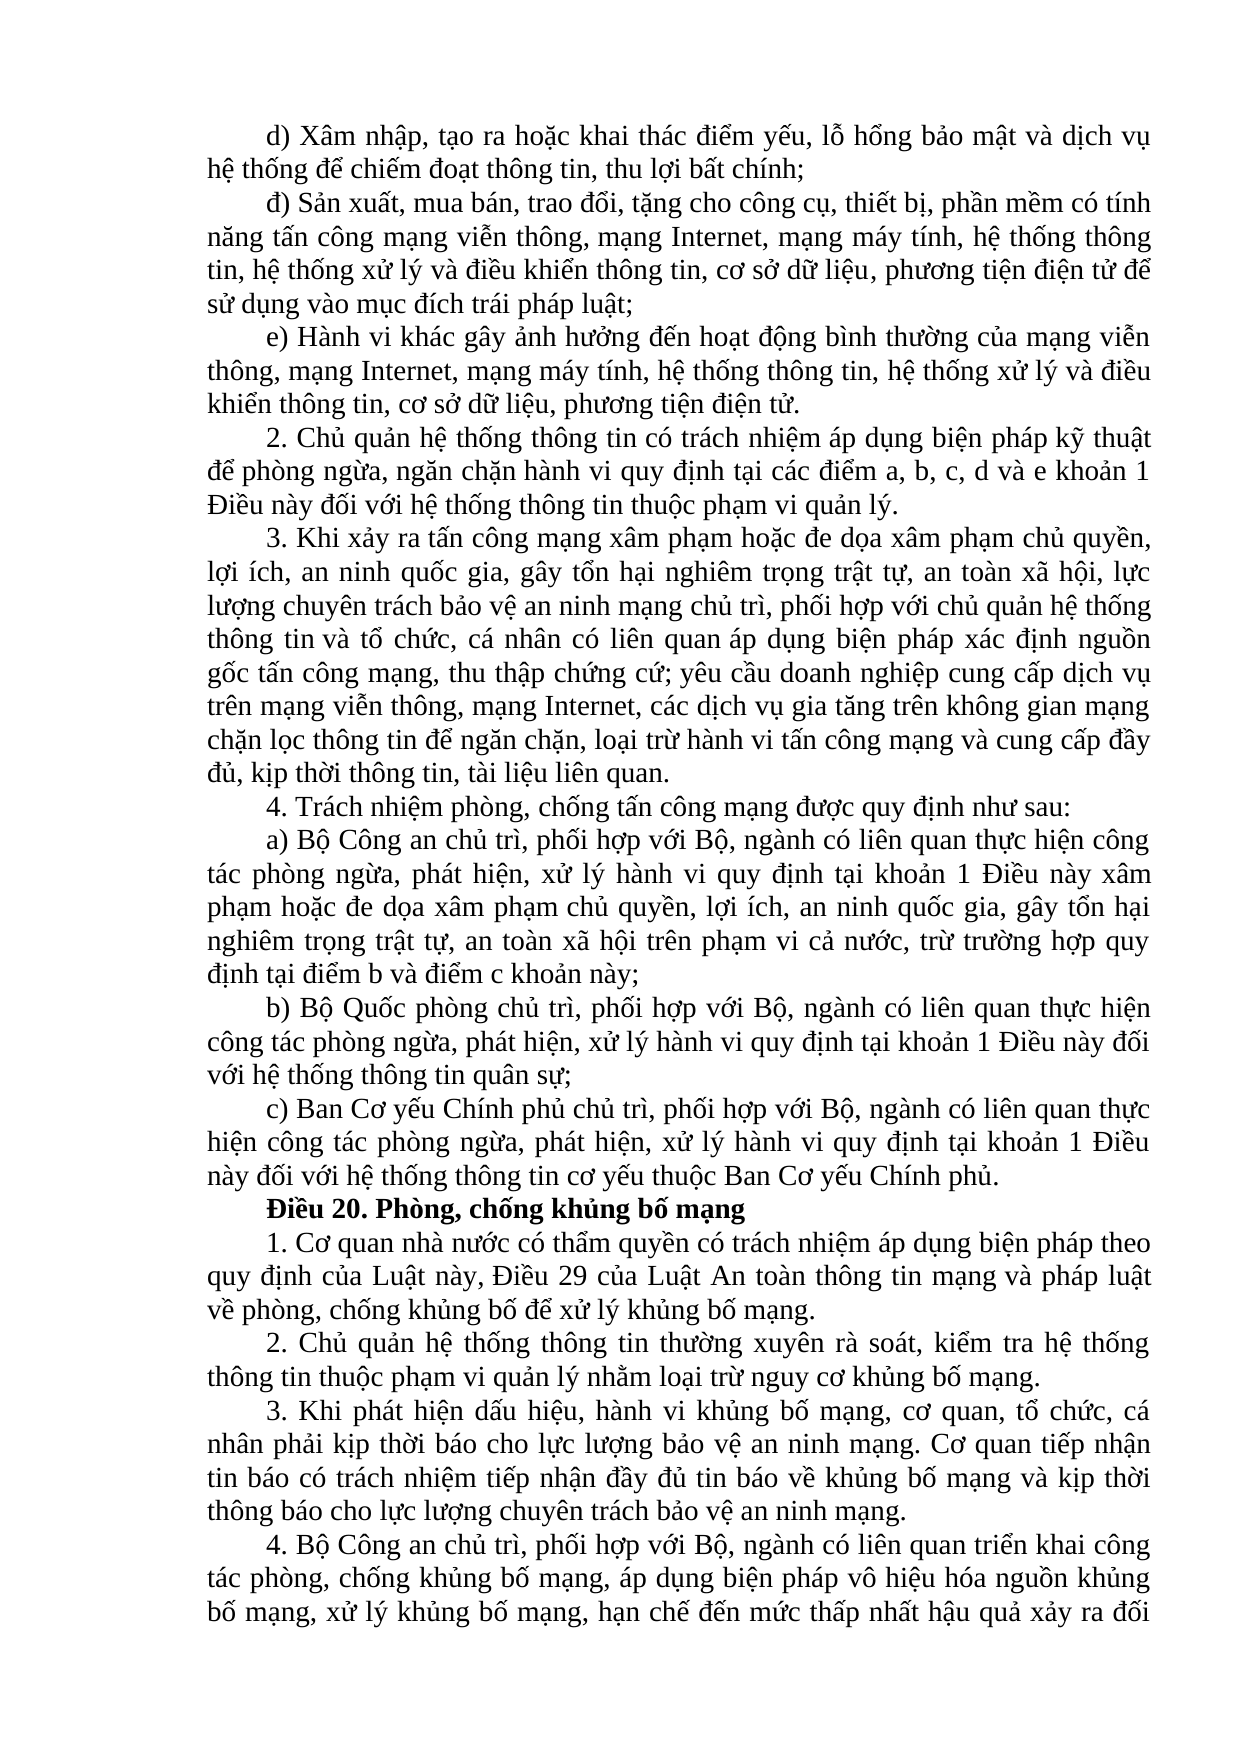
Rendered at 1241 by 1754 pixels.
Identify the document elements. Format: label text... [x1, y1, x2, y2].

text b) Bộ Quốc phòng chủ trì, phối hợp với Bộ, ngành có liên quan thực hiện công tác phòng ngừa, phát hiện, xử lý hành vi quy định tại khoản 1 Điều này đối với hệ thống thông tin quân sự; [207, 990, 1152, 1091]
text a) Bộ Công an chủ trì, phối hợp với Bộ, ngành có liên quan thực hiện công tác phòng ngừa, phát hiện, xử lý hành vi quy định tại khoản 1 Điều này xâm phạm hoặc đe dọa xâm phạm chủ quyền, lợi ích, an ninh quốc gia, gây tổn hại nghiêm trọng trật tự, an toàn xã hội trên phạm vi cả nước, trừ trường hợp quy định tại điểm b và điểm c khoản này; [207, 822, 1152, 990]
text d) Xâm nhập, tạo ra hoặc khai thác điểm yếu, lỗ hổng bảo mật và dịch vụ hệ thống để chiếm đoạt thông tin, thu lợi bất chính; [207, 118, 1152, 185]
text c) Ban Cơ yếu Chính phủ chủ trì, phối hợp với Bộ, ngành có liên quan thực hiện công tác phòng ngừa, phát hiện, xử lý hành vi quy định tại khoản 1 Điều này đối với hệ thống thông tin cơ yếu thuộc Ban Cơ yếu Chính phủ. [207, 1091, 1152, 1191]
text 2. Chủ quản hệ thống thông tin có trách nhiệm áp dụng biện pháp kỹ thuật để phòng ngừa, ngăn chặn hành vi quy định tại các điểm a, b, c, d và e khoản 1 Điều này đối với hệ thống thông tin thuộc phạm vi quản lý. [207, 420, 1152, 521]
text 3. Khi phát hiện dấu hiệu, hành vi khủng bố mạng, cơ quan, tổ chức, cá nhân phải kịp thời báo cho lực lượng bảo vệ an ninh mạng. Cơ quan tiếp nhận tin báo có trách nhiệm tiếp nhận đầy đủ tin báo về khủng bố mạng và kịp thời thông báo cho lực lượng chuyên trách bảo vệ an ninh mạng. [207, 1393, 1152, 1527]
text Điều 20. Phòng, chống khủng bố mạng [207, 1191, 1152, 1225]
text 4. Trách nhiệm phòng, chống tấn công mạng được quy định như sau: [207, 789, 1152, 822]
text e) Hành vi khác gây ảnh hưởng đến hoạt động bình thường của mạng viễn thông, mạng Internet, mạng máy tính, hệ thống thông tin, hệ thống xử lý và điều khiển thông tin, cơ sở dữ liệu, phương tiện điện tử. [207, 319, 1152, 420]
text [207, 1527, 1152, 1627]
text 1. Cơ quan nhà nước có thẩm quyền có trách nhiệm áp dụng biện pháp theo quy định của Luật này, Điều 29 của Luật An toàn thông tin mạng và pháp luật về phòng, chống khủng bố để xử lý khủng bố mạng. [207, 1225, 1152, 1326]
text 3. Khi xảy ra tấn công mạng xâm phạm hoặc đe dọa xâm phạm chủ quyền, lợi ích, an ninh quốc gia, gây tổn hại nghiêm trọng trật tự, an toàn xã hội, lực lượng chuyên trách bảo vệ an ninh mạng chủ trì, phối hợp với chủ quản hệ thống thông tin và tổ chức, cá nhân có liên quan áp dụng biện pháp xác định nguồn gốc tấn công mạng, thu thập chứng cứ; yêu cầu doanh nghiệp cung cấp dịch vụ trên mạng viễn thông, mạng Internet, các dịch vụ gia tăng trên không gian mạng chặn lọc thông tin để ngăn chặn, loại trừ hành vi tấn công mạng và cung cấp đầy đủ, kịp thời thông tin, tài liệu liên quan. [207, 521, 1152, 789]
text đ) Sản xuất, mua bán, trao đổi, tặng cho công cụ, thiết bị, phần mềm có tính năng tấn công mạng viễn thông, mạng Internet, mạng máy tính, hệ thống thông tin, hệ thống xử lý và điều khiển thông tin, cơ sở dữ liệu, phương tiện điện tử để sử dụng vào mục đích trái pháp luật; [207, 185, 1152, 319]
text 2. Chủ quản hệ thống thông tin thường xuyên rà soát, kiểm tra hệ thống thông tin thuộc phạm vi quản lý nhằm loại trừ nguy cơ khủng bố mạng. [207, 1326, 1152, 1393]
